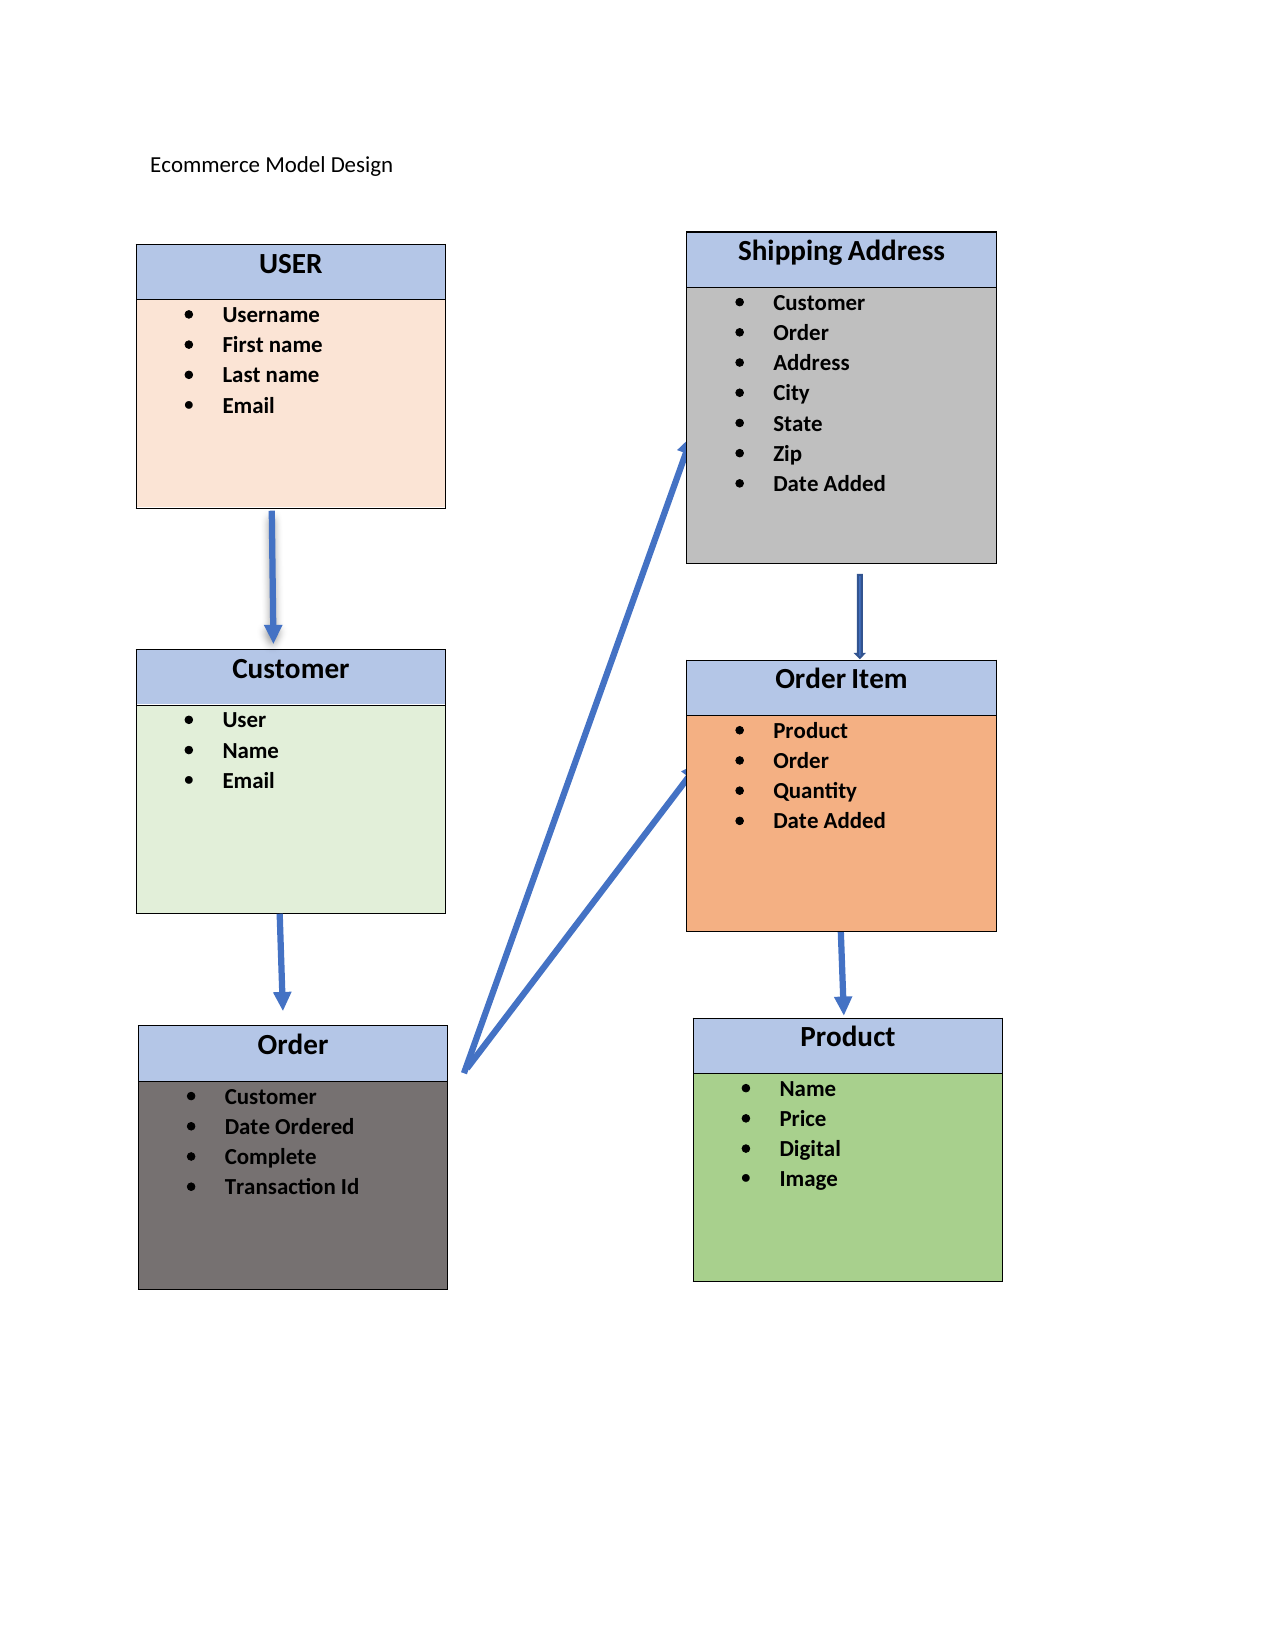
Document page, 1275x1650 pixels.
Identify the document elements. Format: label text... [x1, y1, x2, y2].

table_header Product [694, 1019, 1002, 1073]
table_cell Username First name Last name Email [137, 300, 445, 507]
table_header Order Item [687, 661, 996, 715]
table_cell Customer Order Address City State Zip Date Added [687, 288, 996, 563]
table_cell Name Price Digital Image [694, 1074, 1002, 1281]
table_header Customer [137, 650, 445, 704]
table_cell Customer Date Ordered Complete Transaction Id [139, 1082, 447, 1289]
table_cell User Name Email [137, 706, 445, 913]
table_header Order [139, 1026, 447, 1081]
table_header Shipping Address [687, 233, 996, 287]
table_cell Product Order Quantity Date Added [687, 716, 996, 931]
text Ecommerce Model Design [150, 150, 1125, 178]
table_header USER [137, 245, 445, 299]
